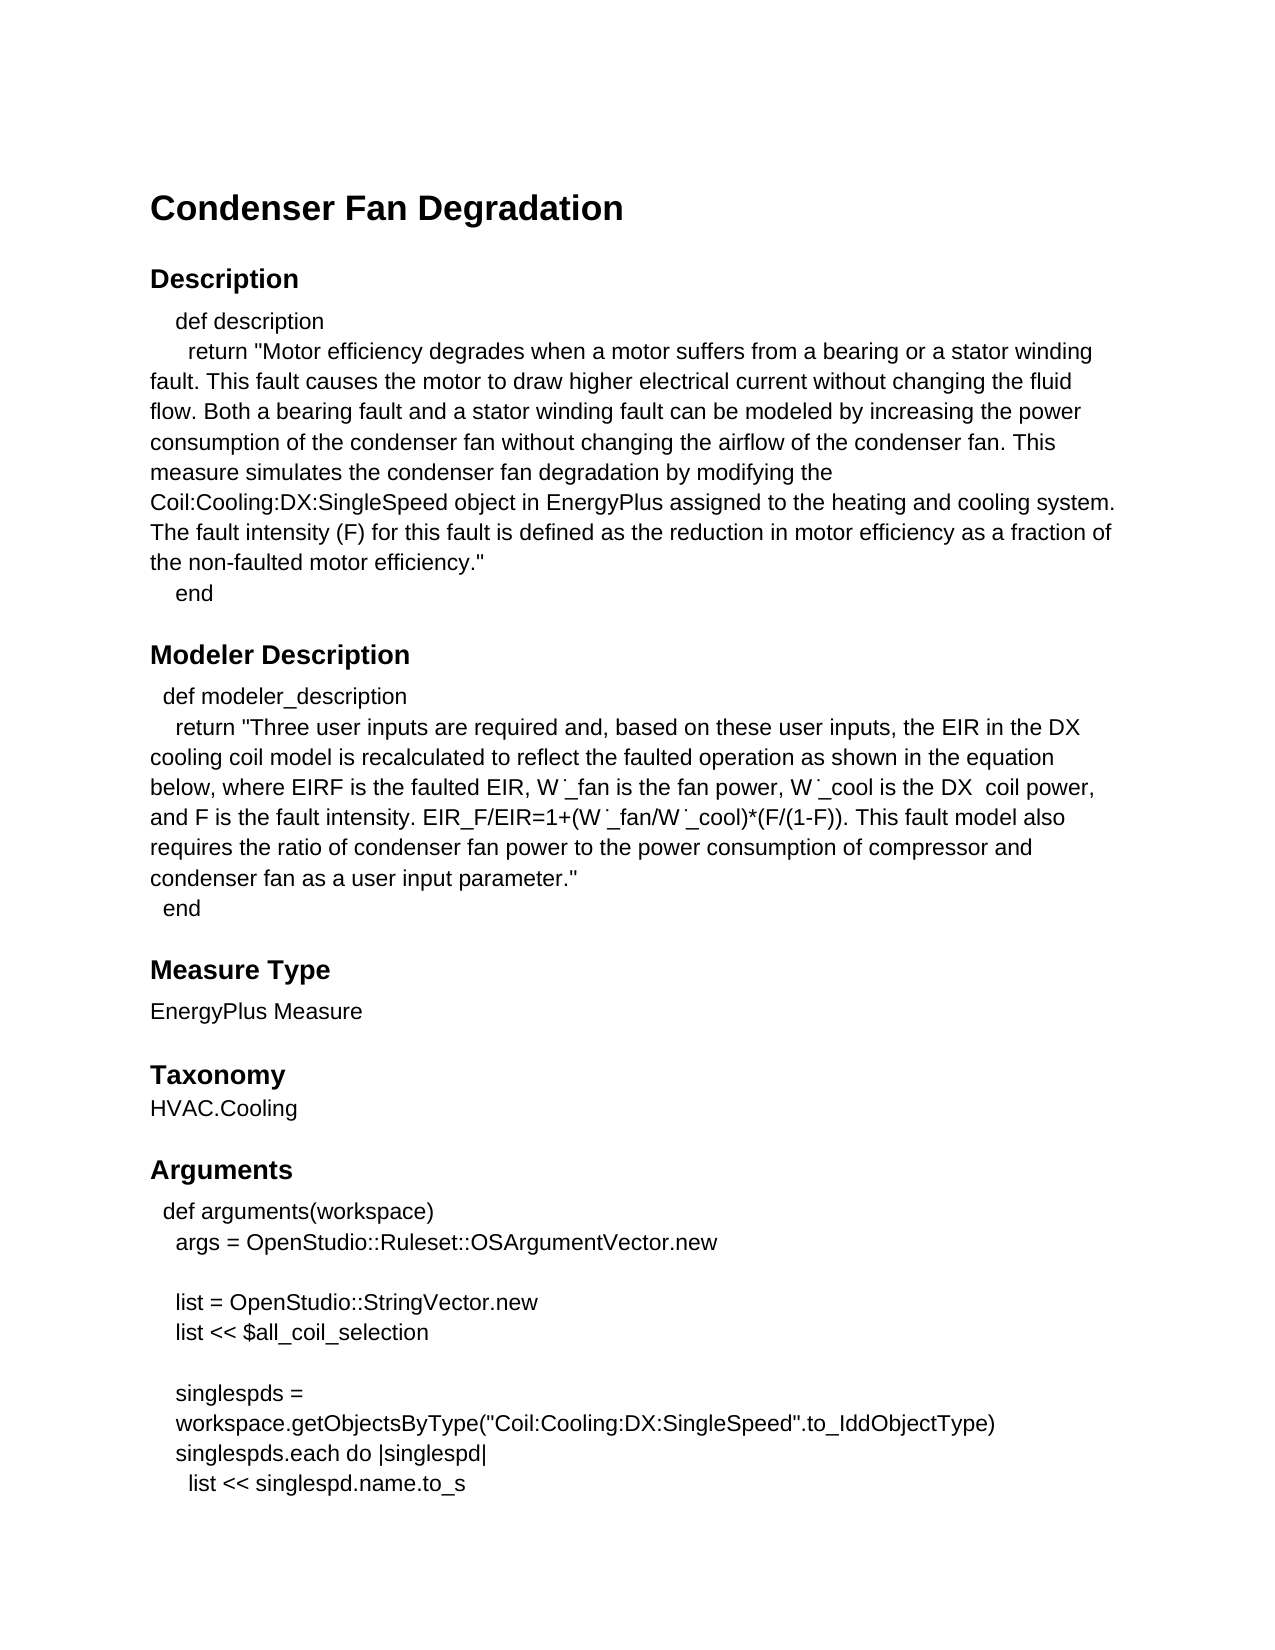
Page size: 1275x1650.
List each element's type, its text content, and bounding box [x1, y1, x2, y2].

text list << $all_coil_selection [150, 1319, 1125, 1346]
subtitle Description [150, 263, 1125, 295]
text return "Motor efficiency degrades when a motor suffers from a bearing or a stator winding fault. This fault causes the motor to draw higher electrical current without changing the fluid flow. Both a bearing fault and a stator winding fault can be modeled by increasing the power consumption of the condenser fan without changing the airflow of the condenser fan. This measure simulates the condenser fan degradation by modifying the Coil:Cooling:DX:SingleSpeed object in EnergyPlus assigned to the heating and cooling system. The fault intensity (F) for this fault is defined as the reduction in motor efficiency as a fraction of the non-faulted motor efficiency." [150, 338, 1125, 576]
text args = OpenStudio::Ruleset::OSArgumentVector.new [150, 1228, 1125, 1255]
subtitle Modeler Description [150, 639, 1125, 670]
text def arguments(workspace) [150, 1198, 1125, 1225]
text list = OpenStudio::StringVector.new [150, 1289, 1125, 1315]
text end [150, 895, 1125, 921]
text singlespds = workspace.getObjectsByType("Coil:Cooling:DX:SingleSpeed".to_IddObjectType) [150, 1379, 1125, 1436]
text singlespds.each do |singlespd| [150, 1440, 1125, 1466]
text def modeler_description [150, 683, 1125, 709]
subtitle Condenser Fan Degradation [150, 187, 1125, 228]
subtitle Measure Type [150, 954, 1125, 985]
text EnergyPlus Measure [150, 998, 1125, 1025]
text end [150, 579, 1125, 606]
subtitle Arguments [150, 1154, 1125, 1185]
text return "Three user inputs are required and, based on these user inputs, the EIR in the DX cooling coil model is recalculated to reflect the faulted operation as shown in the equation below, where EIRF is the faulted EIR, W ̇_fan is the fan power, W ̇_cool is the DX coil power, and F is the fault intensity. EIR_F/EIR=1+(W ̇_fan/W ̇_cool)*(F/(1-F)). This fault model also requires the ratio of condenser fan power to the power consumption of compressor and condenser fan as a user input parameter." [150, 713, 1125, 891]
text Taxonomy [150, 1059, 1125, 1090]
text list << singlespd.name.to_s [150, 1470, 1125, 1497]
text def description [150, 308, 1125, 334]
text HVAC.Cooling [150, 1095, 1125, 1121]
